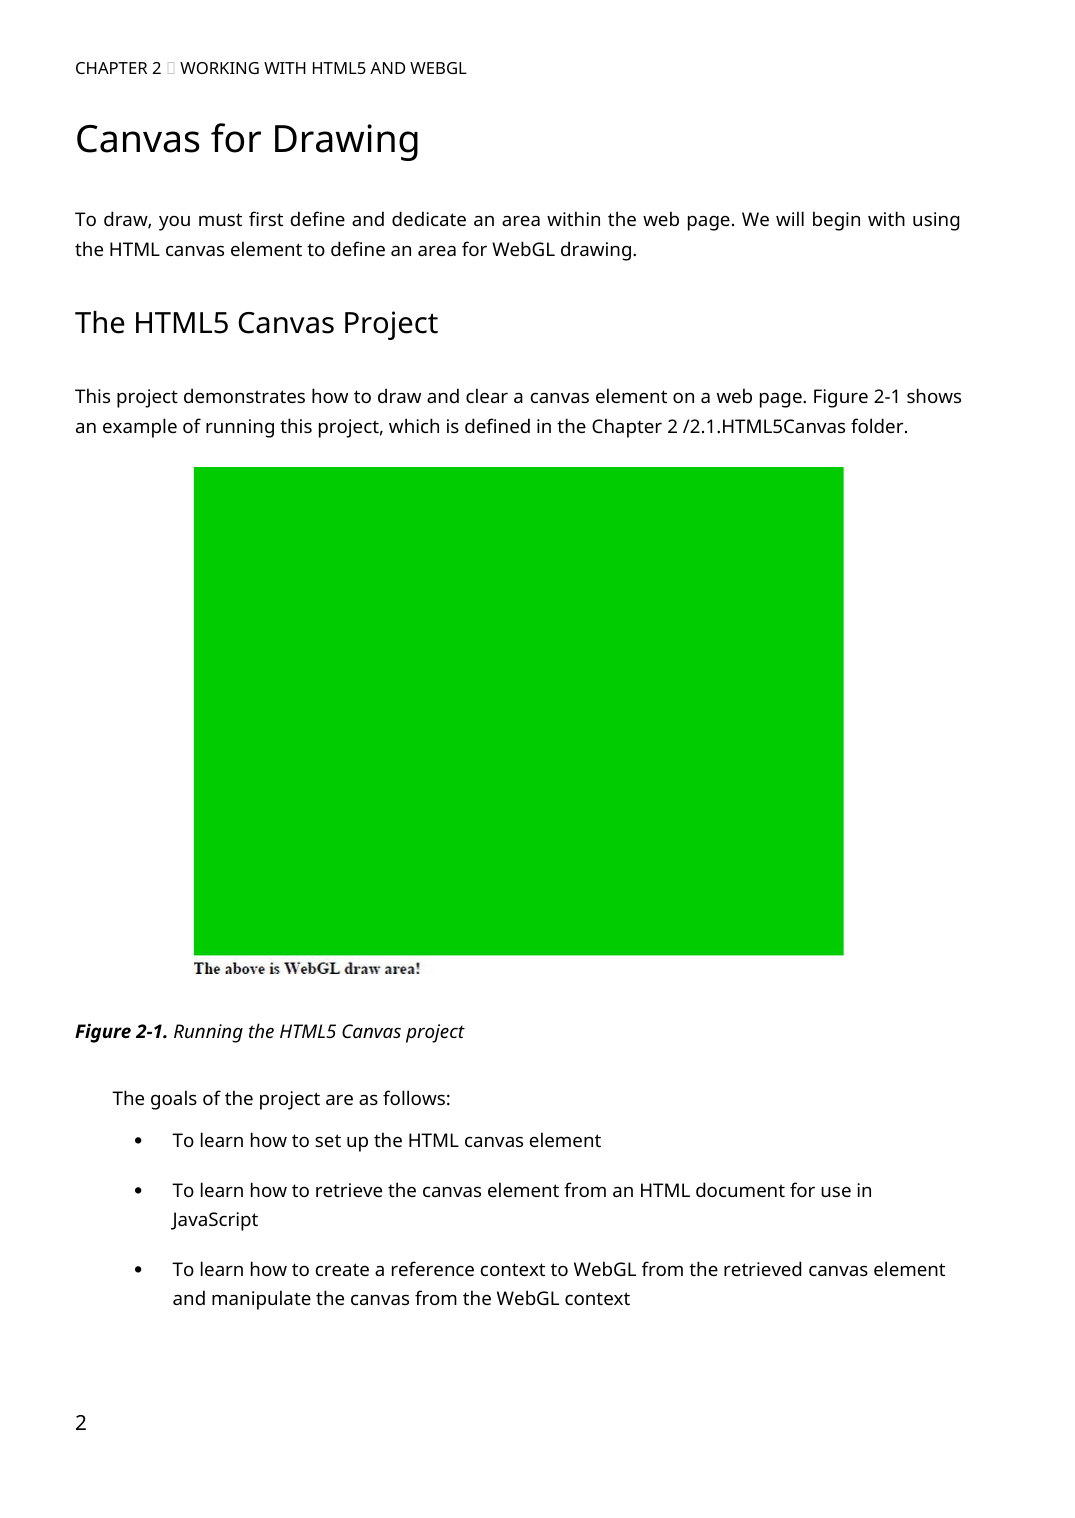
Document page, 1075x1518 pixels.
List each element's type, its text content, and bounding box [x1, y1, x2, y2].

text To learn how to create a reference context to WebGL from the retrieved canvas element and manipulate the canvas from the WebGL context [135, 1256, 962, 1311]
text This project demonstrates how to draw and clear a canvas element on a web page. Figure 2-1 shows an example of running this project, which is defined in the Chapter 2 /2.1.HTML5Canvas folder. [75, 384, 962, 438]
picture [193, 467, 844, 974]
text Figure 2-1. Running the HTML5 Canvas project [75, 1018, 962, 1044]
subtitle Canvas for Drawing [75, 112, 962, 163]
text To learn how to set up the HTML canvas element [135, 1127, 962, 1152]
text The goals of the project are as follows: [75, 1085, 962, 1111]
text To learn how to retrieve the canvas element from an HTML document for use in JavaScript [135, 1177, 962, 1232]
subtitle The HTML5 Canvas Project [75, 303, 962, 342]
text To draw, you must first define and dedicate an area within the web page. We will begin with using the HTML canvas element to define an area for WebGL drawing. [75, 207, 962, 261]
